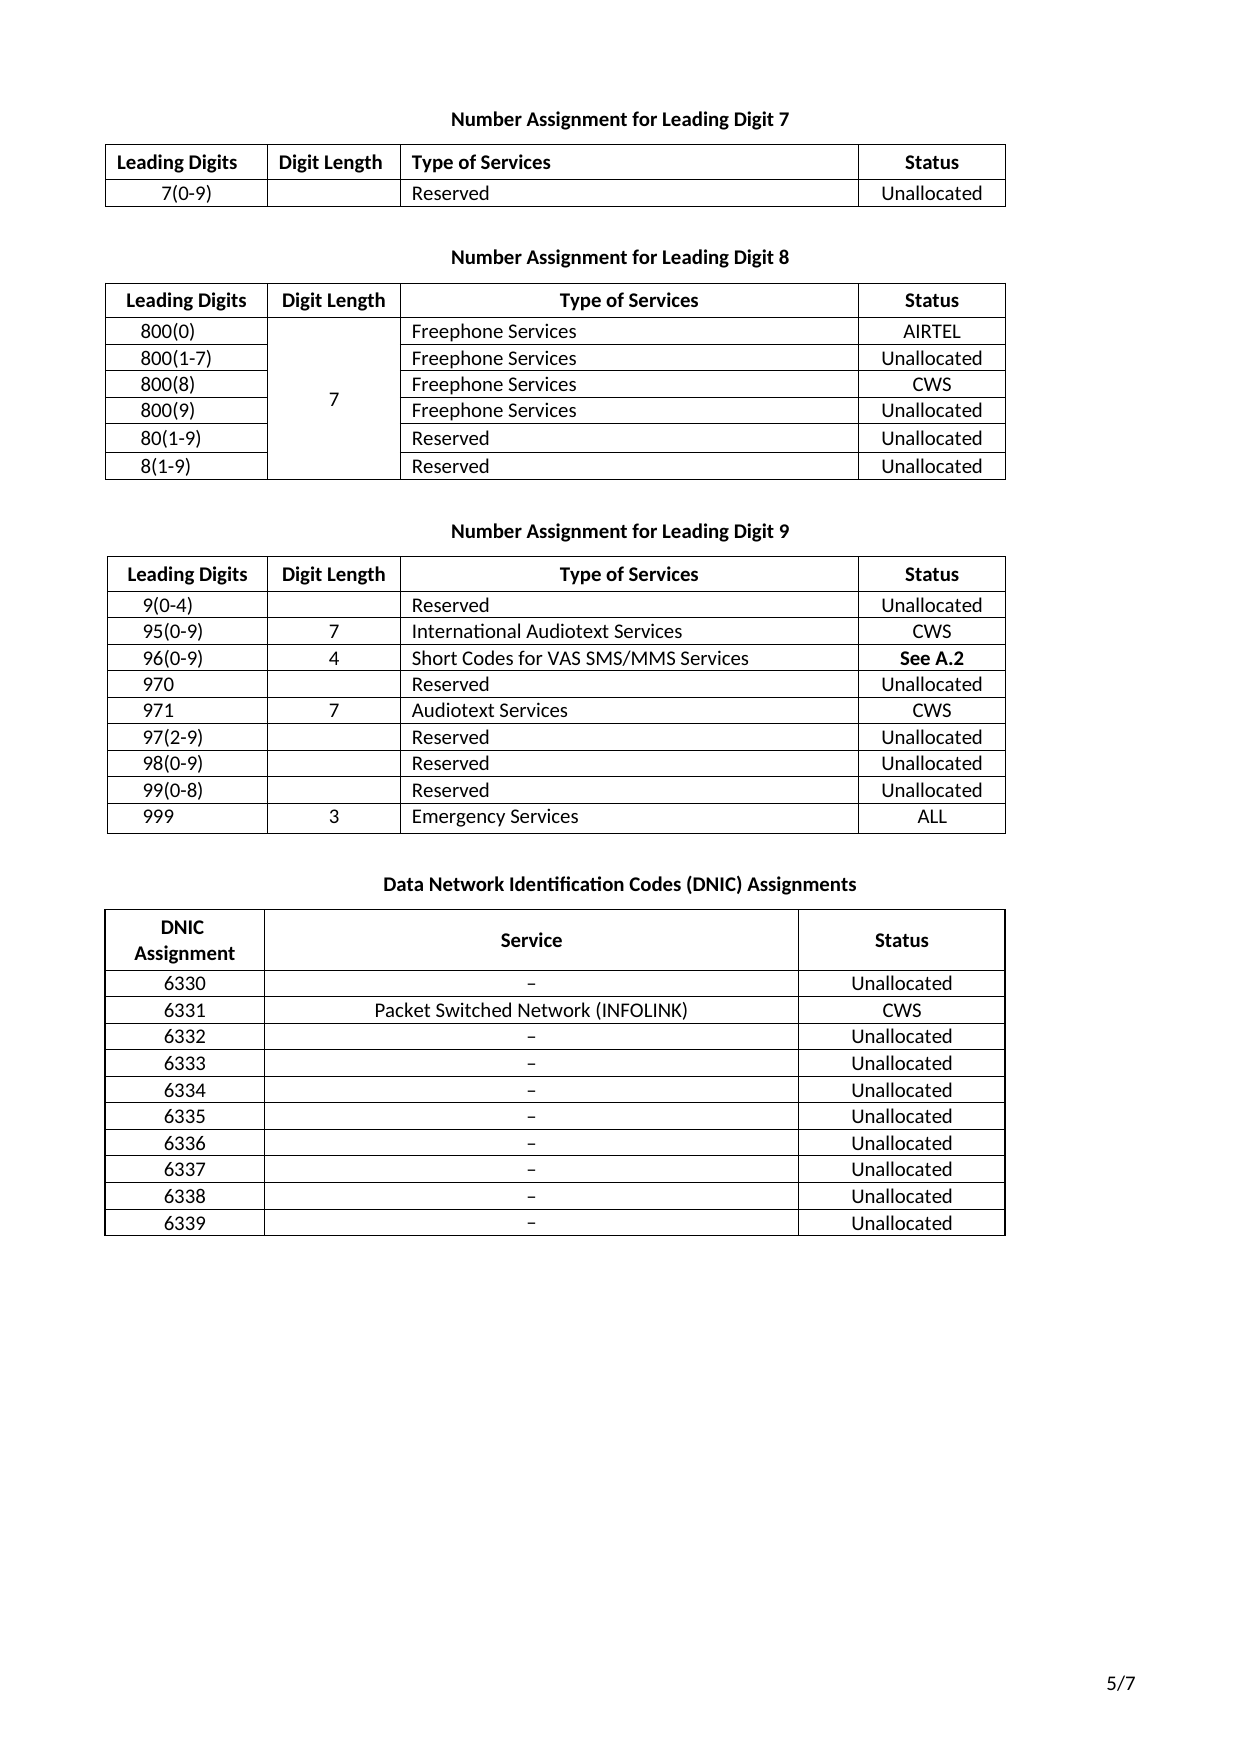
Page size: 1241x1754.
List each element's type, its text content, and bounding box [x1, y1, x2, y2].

table_header Status [859, 557, 1005, 591]
table_cell 3 [268, 804, 400, 832]
table_cell [268, 592, 400, 617]
table_cell 7 [268, 318, 400, 479]
table_header Digit Length [268, 145, 400, 179]
table_header Leading Digits [108, 557, 267, 591]
table_cell 999 [108, 804, 267, 832]
table_header Status [859, 145, 1005, 179]
table_cell 971 [108, 698, 267, 723]
table_cell ALL [859, 804, 1005, 832]
table_cell See A.2 [859, 645, 1005, 670]
table_cell 96(0-9) [108, 645, 267, 670]
table_cell 6334 [106, 1077, 264, 1102]
table_cell 99(0-8) [108, 777, 267, 802]
table_cell Emergency Services [401, 804, 858, 832]
table_cell 6331 [106, 997, 264, 1023]
table_header Leading Digits [106, 284, 267, 317]
table_cell Unallocated [859, 724, 1005, 749]
table_cell Unallocated [799, 1103, 1004, 1129]
table_cell – [265, 1183, 798, 1208]
table_cell AIRTEL [859, 318, 1005, 344]
table_header Type of Services [401, 145, 858, 179]
table_cell 6330 [106, 971, 264, 996]
table_cell – [265, 1156, 798, 1182]
table_cell 6338 [106, 1183, 264, 1208]
table_cell International Audiotext Services [401, 618, 858, 644]
table_cell – [265, 1077, 798, 1102]
table_cell [268, 777, 400, 802]
table_cell Audiotext Services [401, 698, 858, 723]
table_cell Reserved [401, 724, 858, 749]
text Data Network Identification Codes (DNIC) Assignments [105, 871, 1135, 897]
table_cell Freephone Services [401, 398, 858, 423]
table_cell Reserved [401, 671, 858, 697]
table_cell CWS [859, 371, 1005, 397]
table_cell [268, 751, 400, 776]
table_cell Reserved [401, 453, 858, 479]
table_cell 6335 [106, 1103, 264, 1129]
table_cell 970 [108, 671, 267, 697]
table_cell [268, 724, 400, 749]
table_cell Short Codes for VAS SMS/MMS Services [401, 645, 858, 670]
text Number Assignment for Leading Digit 8 [105, 244, 1135, 270]
table_cell Freephone Services [401, 345, 858, 370]
table_cell 7 [268, 698, 400, 723]
table_cell Freephone Services [401, 371, 858, 397]
table_cell Unallocated [799, 1024, 1004, 1049]
table_cell 6339 [106, 1210, 264, 1235]
table_header Type of Services [401, 284, 858, 317]
table_cell 800(0) [106, 318, 267, 344]
table_cell 8(1-9) [106, 453, 267, 479]
table_header Status [799, 910, 1004, 969]
table_header Type of Services [401, 557, 858, 591]
table_cell Unallocated [859, 453, 1005, 479]
table_cell 9(0-4) [108, 592, 267, 617]
table_cell Unallocated [859, 777, 1005, 802]
table_cell 800(9) [106, 398, 267, 423]
table_cell 800(8) [106, 371, 267, 397]
table_cell Unallocated [799, 1050, 1004, 1076]
table_cell – [265, 971, 798, 996]
table_cell – [265, 1130, 798, 1155]
table_cell Unallocated [799, 1077, 1004, 1102]
table_cell 6337 [106, 1156, 264, 1182]
text Number Assignment for Leading Digit 7 [105, 106, 1135, 132]
table_cell 6333 [106, 1050, 264, 1076]
table_cell Unallocated [799, 971, 1004, 996]
table_header Status [859, 284, 1005, 317]
table_cell Unallocated [859, 398, 1005, 423]
table_cell Freephone Services [401, 318, 858, 344]
table_cell 98(0-9) [108, 751, 267, 776]
table_cell CWS [859, 618, 1005, 644]
table_cell 4 [268, 645, 400, 670]
table_cell Packet Switched Network (INFOLINK) [265, 997, 798, 1023]
table_cell CWS [859, 698, 1005, 723]
table_cell Unallocated [859, 424, 1005, 452]
table_header Digit Length [268, 557, 400, 591]
table_cell Unallocated [859, 751, 1005, 776]
table_cell CWS [799, 997, 1004, 1023]
table_cell Unallocated [859, 592, 1005, 617]
table_cell Unallocated [859, 671, 1005, 697]
table_header DNIC Assignment [106, 910, 264, 969]
table_cell Reserved [401, 180, 858, 206]
table_header Service [265, 910, 798, 969]
table_cell 95(0-9) [108, 618, 267, 644]
table_cell – [265, 1050, 798, 1076]
table_cell Reserved [401, 751, 858, 776]
table_cell Unallocated [799, 1130, 1004, 1155]
table_cell 7(0-9) [106, 180, 267, 206]
table_cell 97(2-9) [108, 724, 267, 749]
table_cell – [265, 1210, 798, 1235]
table_cell 7 [268, 618, 400, 644]
table_cell Unallocated [799, 1156, 1004, 1182]
table_cell [268, 671, 400, 697]
table_cell 6336 [106, 1130, 264, 1155]
table_cell Reserved [401, 777, 858, 802]
table_cell – [265, 1024, 798, 1049]
table_header Digit Length [268, 284, 400, 317]
table_cell [268, 180, 400, 206]
table_cell – [265, 1103, 798, 1129]
table_cell 80(1-9) [106, 424, 267, 452]
table_cell Unallocated [859, 345, 1005, 370]
table_cell Unallocated [859, 180, 1005, 206]
table_cell Unallocated [799, 1183, 1004, 1208]
table_cell 800(1-7) [106, 345, 267, 370]
table_cell Unallocated [799, 1210, 1004, 1235]
text Number Assignment for Leading Digit 9 [105, 518, 1135, 543]
table_cell Reserved [401, 424, 858, 452]
table_cell Reserved [401, 592, 858, 617]
table_cell 6332 [106, 1024, 264, 1049]
table_header Leading Digits [106, 145, 267, 179]
